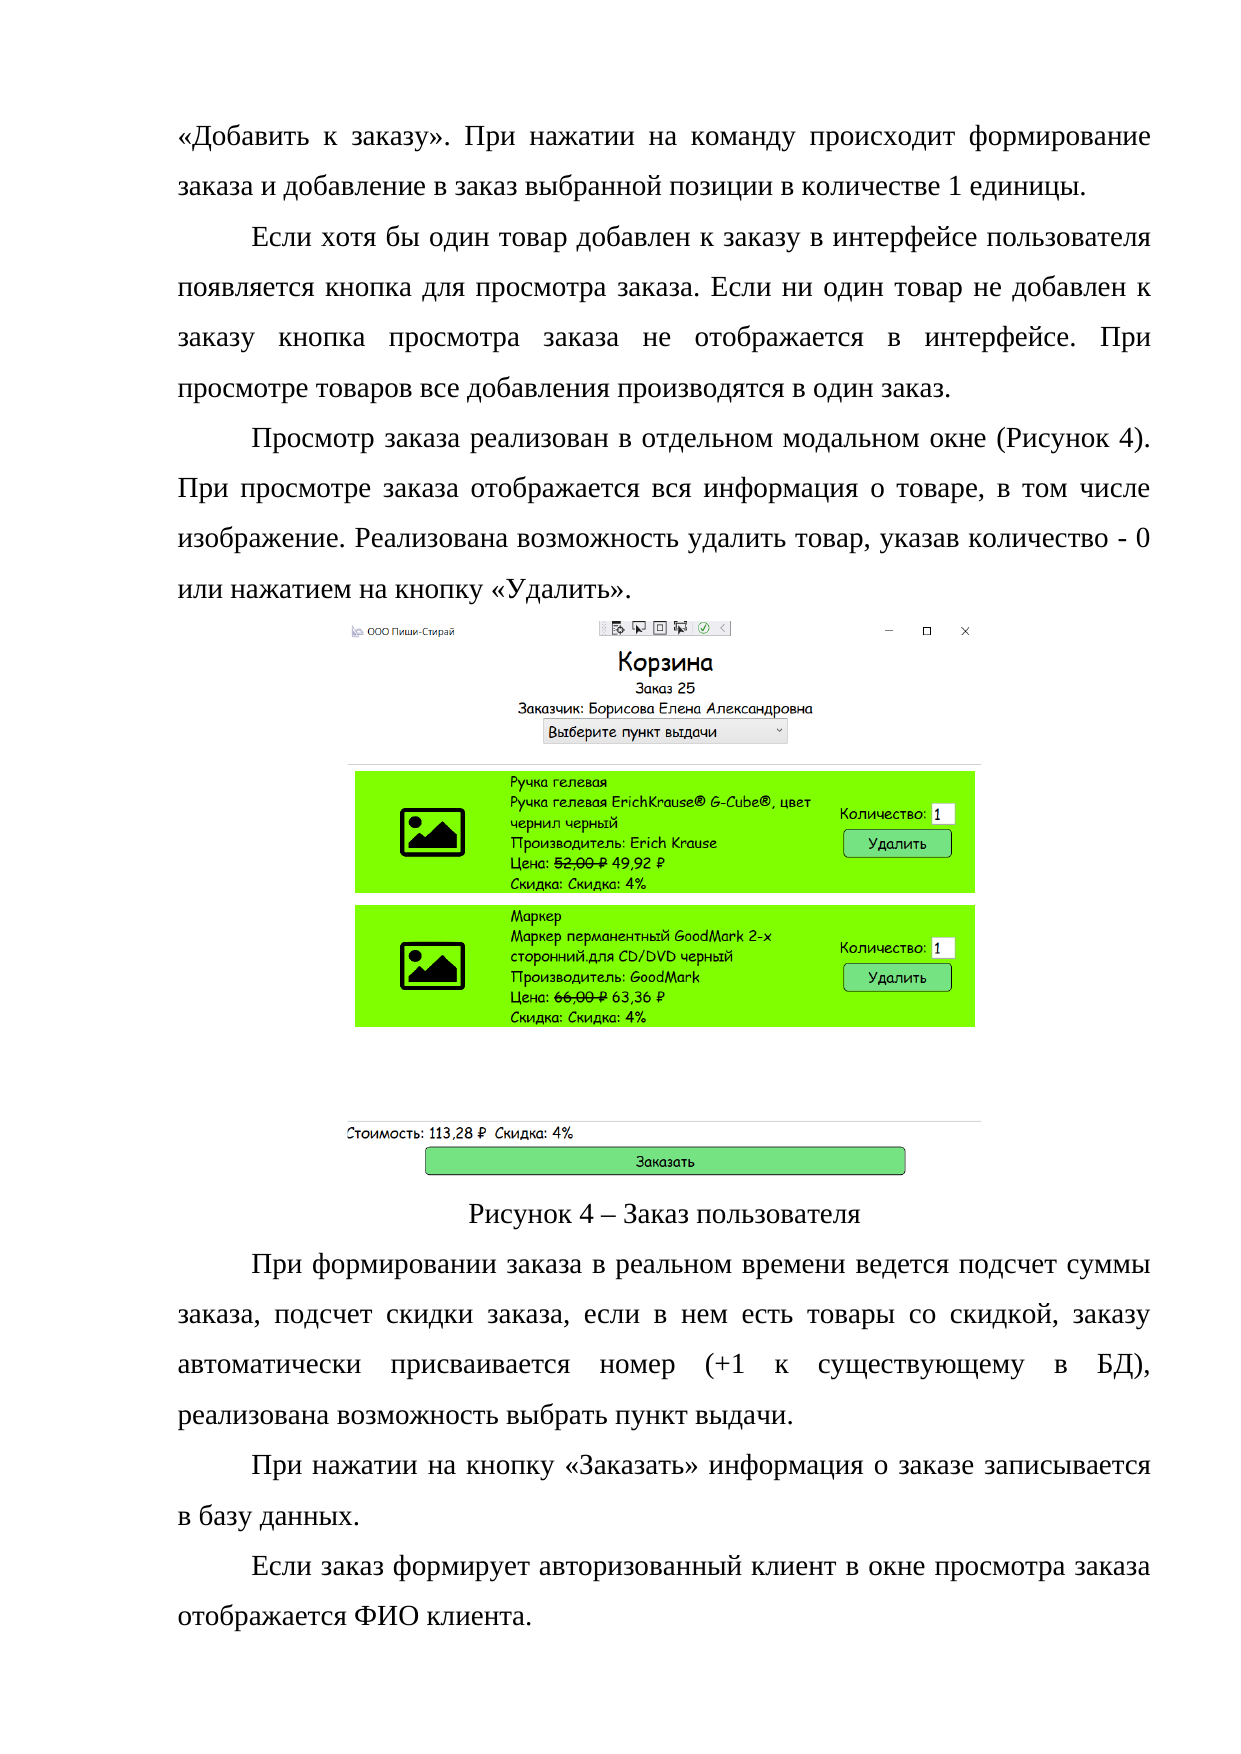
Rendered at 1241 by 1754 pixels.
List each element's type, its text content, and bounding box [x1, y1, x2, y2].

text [177, 118, 1152, 202]
text При нажатии на кнопку «Заказать» информация о заказе записывается в базу данных. [177, 1447, 1152, 1531]
text Если заказ формирует авторизованный клиент в окне просмотра заказа отображается ФИО клиента. [177, 1548, 1152, 1632]
text Просмотр заказа реализован в отдельном модальном окне (Рисунок 4). При просмотре заказа отображается вся информация о товаре, в том числе изображение. Реализована возможность удалить товар, указав количество - 0 или нажатием на кнопку «Удалить». [177, 420, 1152, 604]
text Рисунок 4 – Заказ пользователя [177, 1196, 1152, 1229]
text Если хотя бы один товар добавлен к заказу в интерфейсе пользователя появляется кнопка для просмотра заказа. Если ни один товар не добавлен к заказу кнопка просмотра заказа не отображается в интерфейсе. При просмотре товаров все добавления производятся в один заказ. [177, 219, 1152, 403]
text При формировании заказа в реальном времени ведется подсчет суммы заказа, подсчет скидки заказа, если в нем есть товары со скидкой, заказу автоматически присваивается номер (+1 к существующему в БД), реализована возможность выбрать пункт выдачи. [177, 1246, 1152, 1431]
picture [347, 621, 982, 1179]
